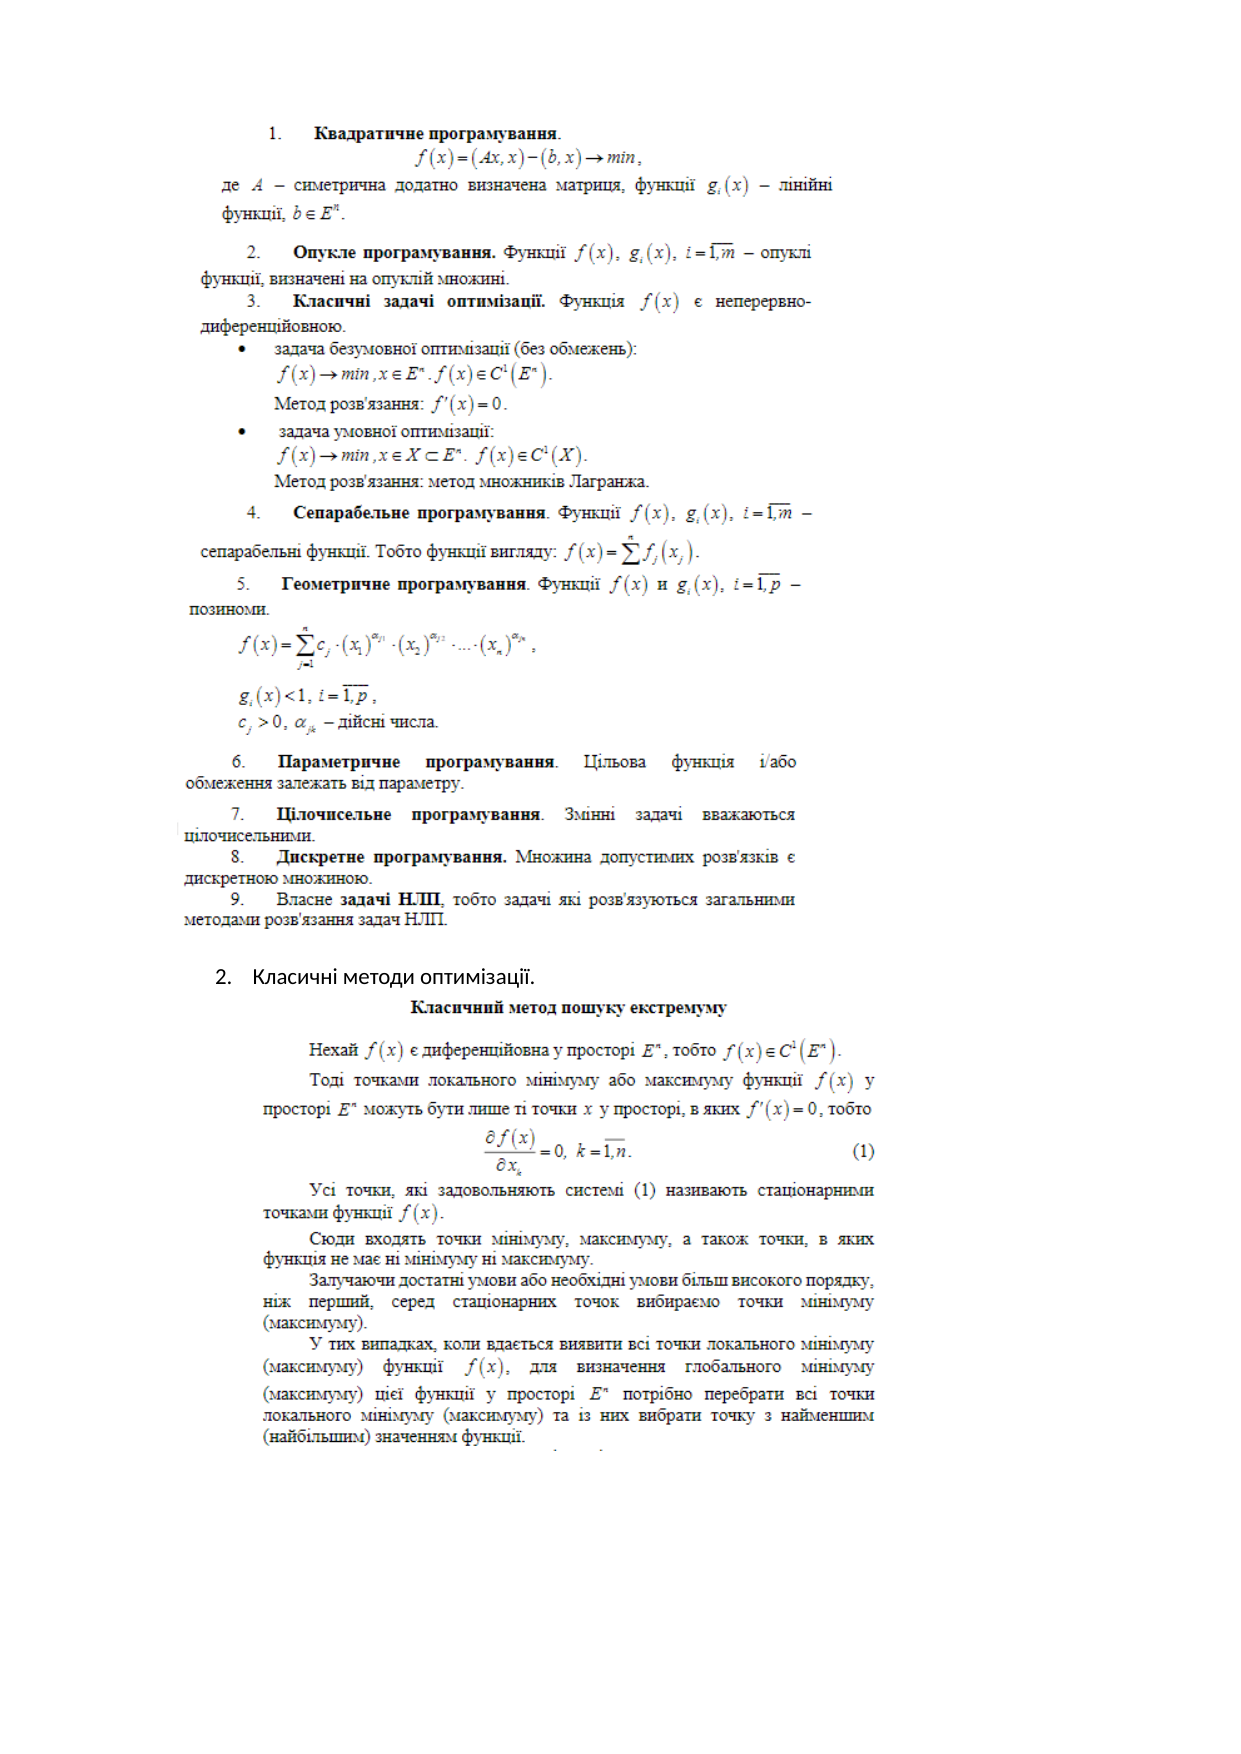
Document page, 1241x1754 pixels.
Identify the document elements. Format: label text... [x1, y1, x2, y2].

list Класичні методи оптимізації. [215, 962, 1152, 990]
picture [177, 118, 845, 944]
picture [252, 992, 883, 1451]
